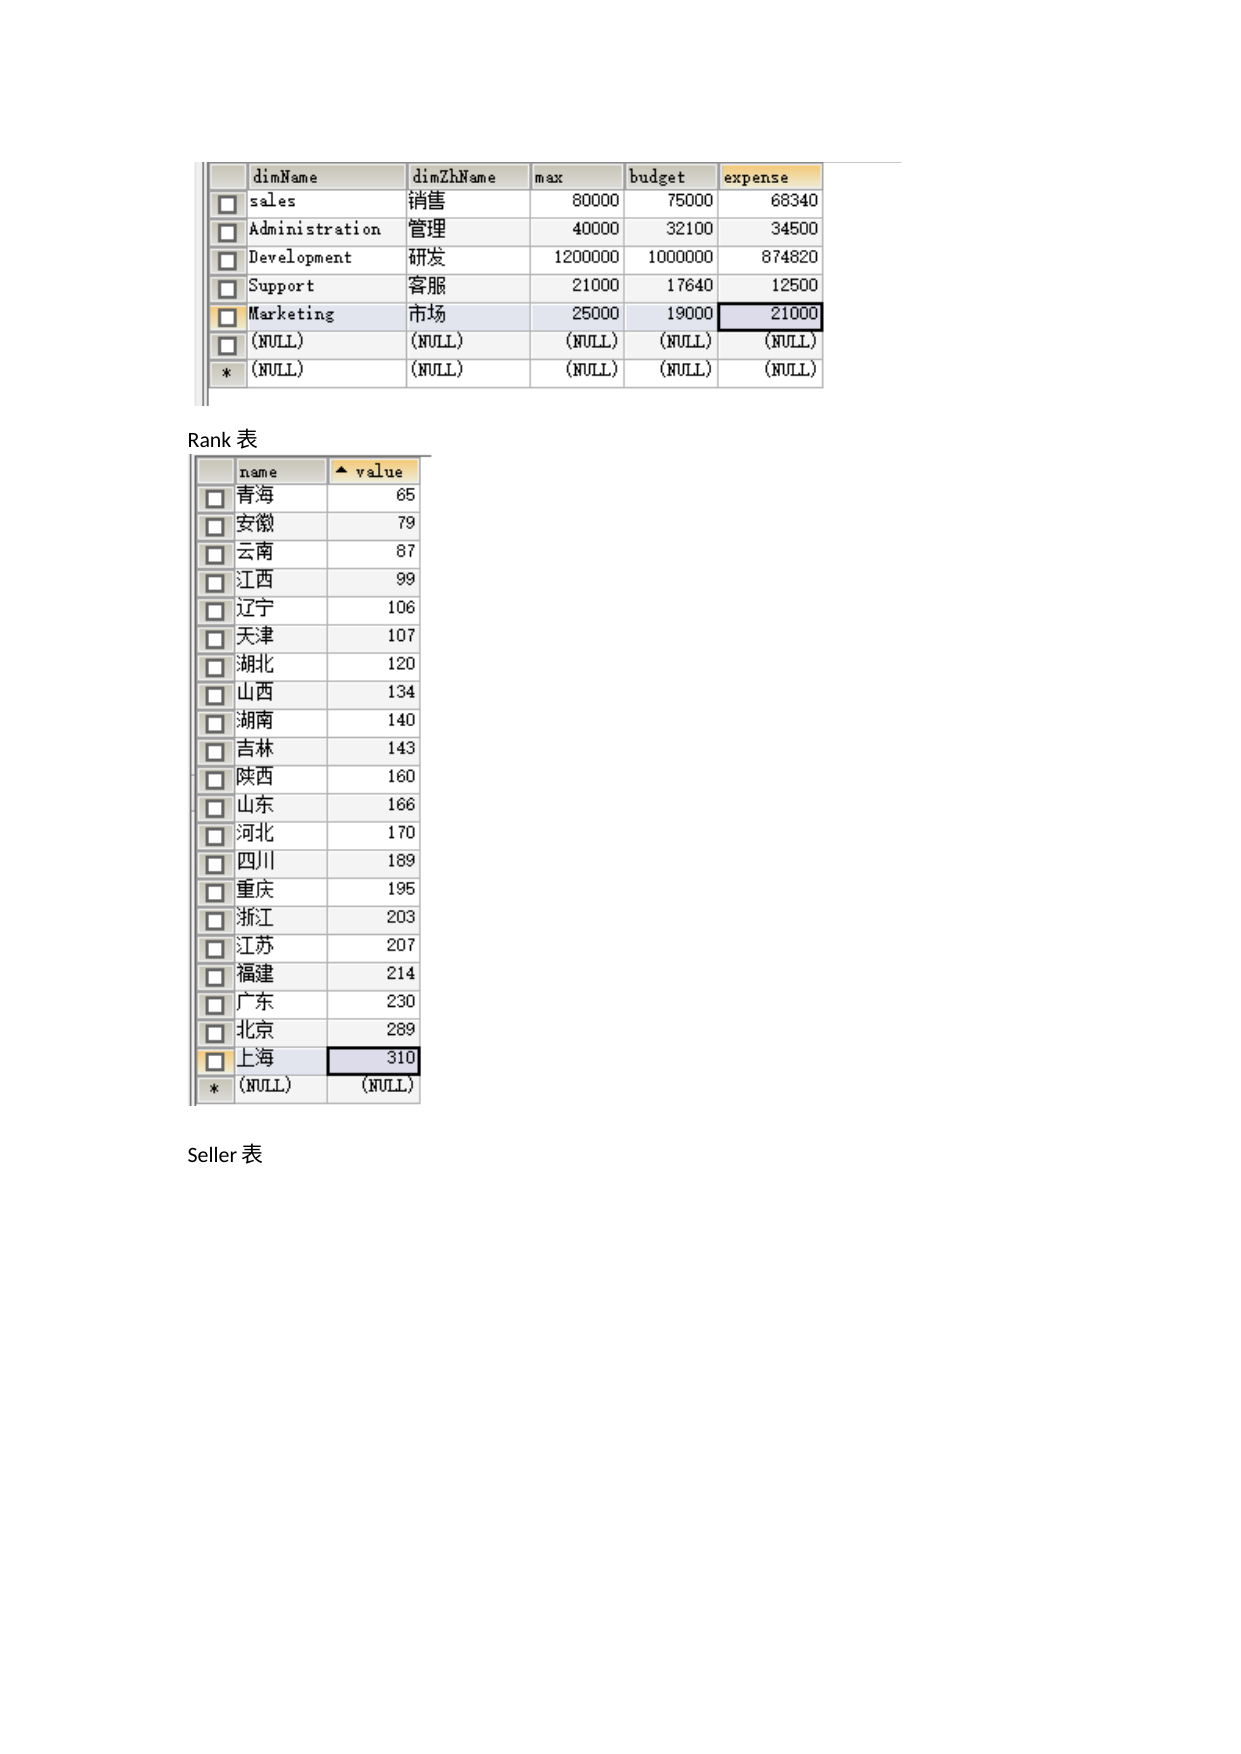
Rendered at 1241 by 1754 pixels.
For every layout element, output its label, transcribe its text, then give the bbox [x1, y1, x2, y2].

list Seller表 [187, 1137, 1053, 1169]
picture [187, 454, 432, 1106]
picture [187, 162, 902, 406]
list Rank表 [187, 422, 1053, 454]
